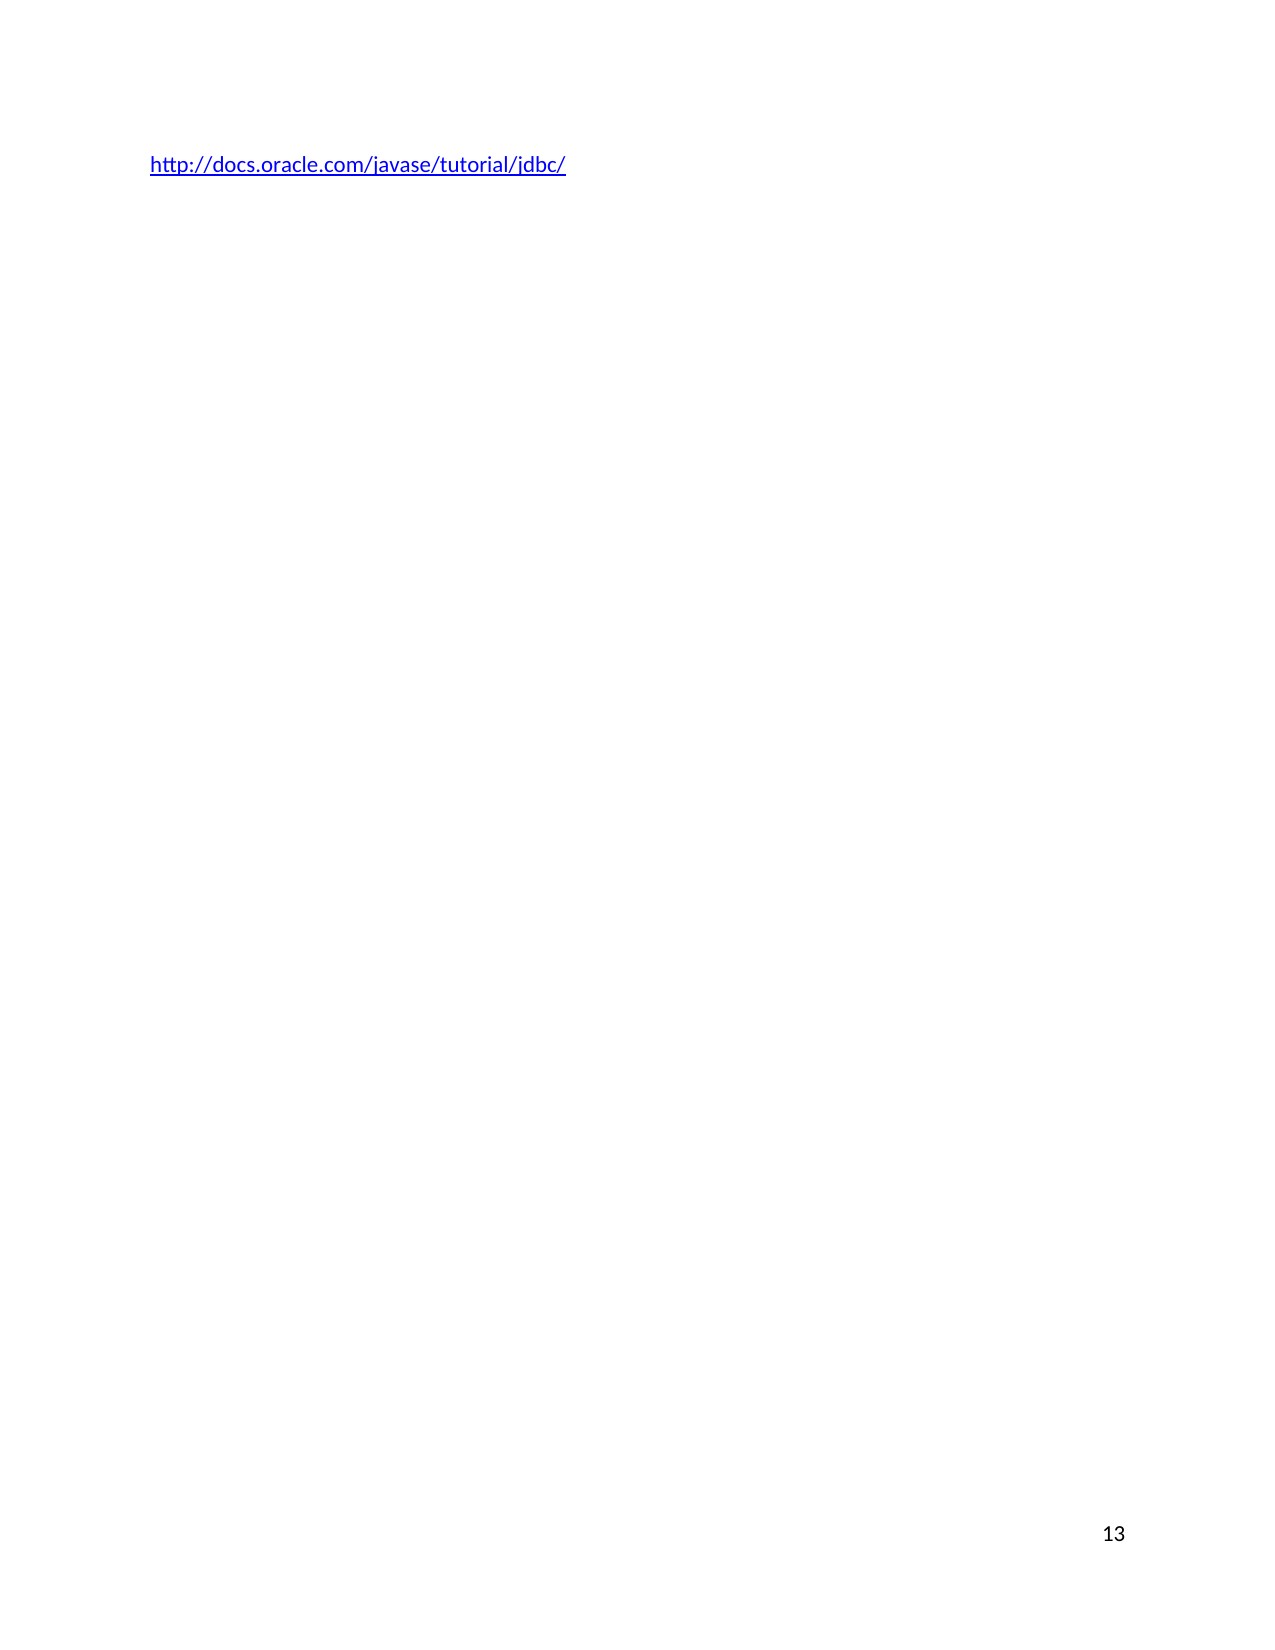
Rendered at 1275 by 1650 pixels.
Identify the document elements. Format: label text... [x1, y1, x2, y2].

text http://docs.oracle.com/javase/tutorial/jdbc/ [150, 150, 1125, 178]
